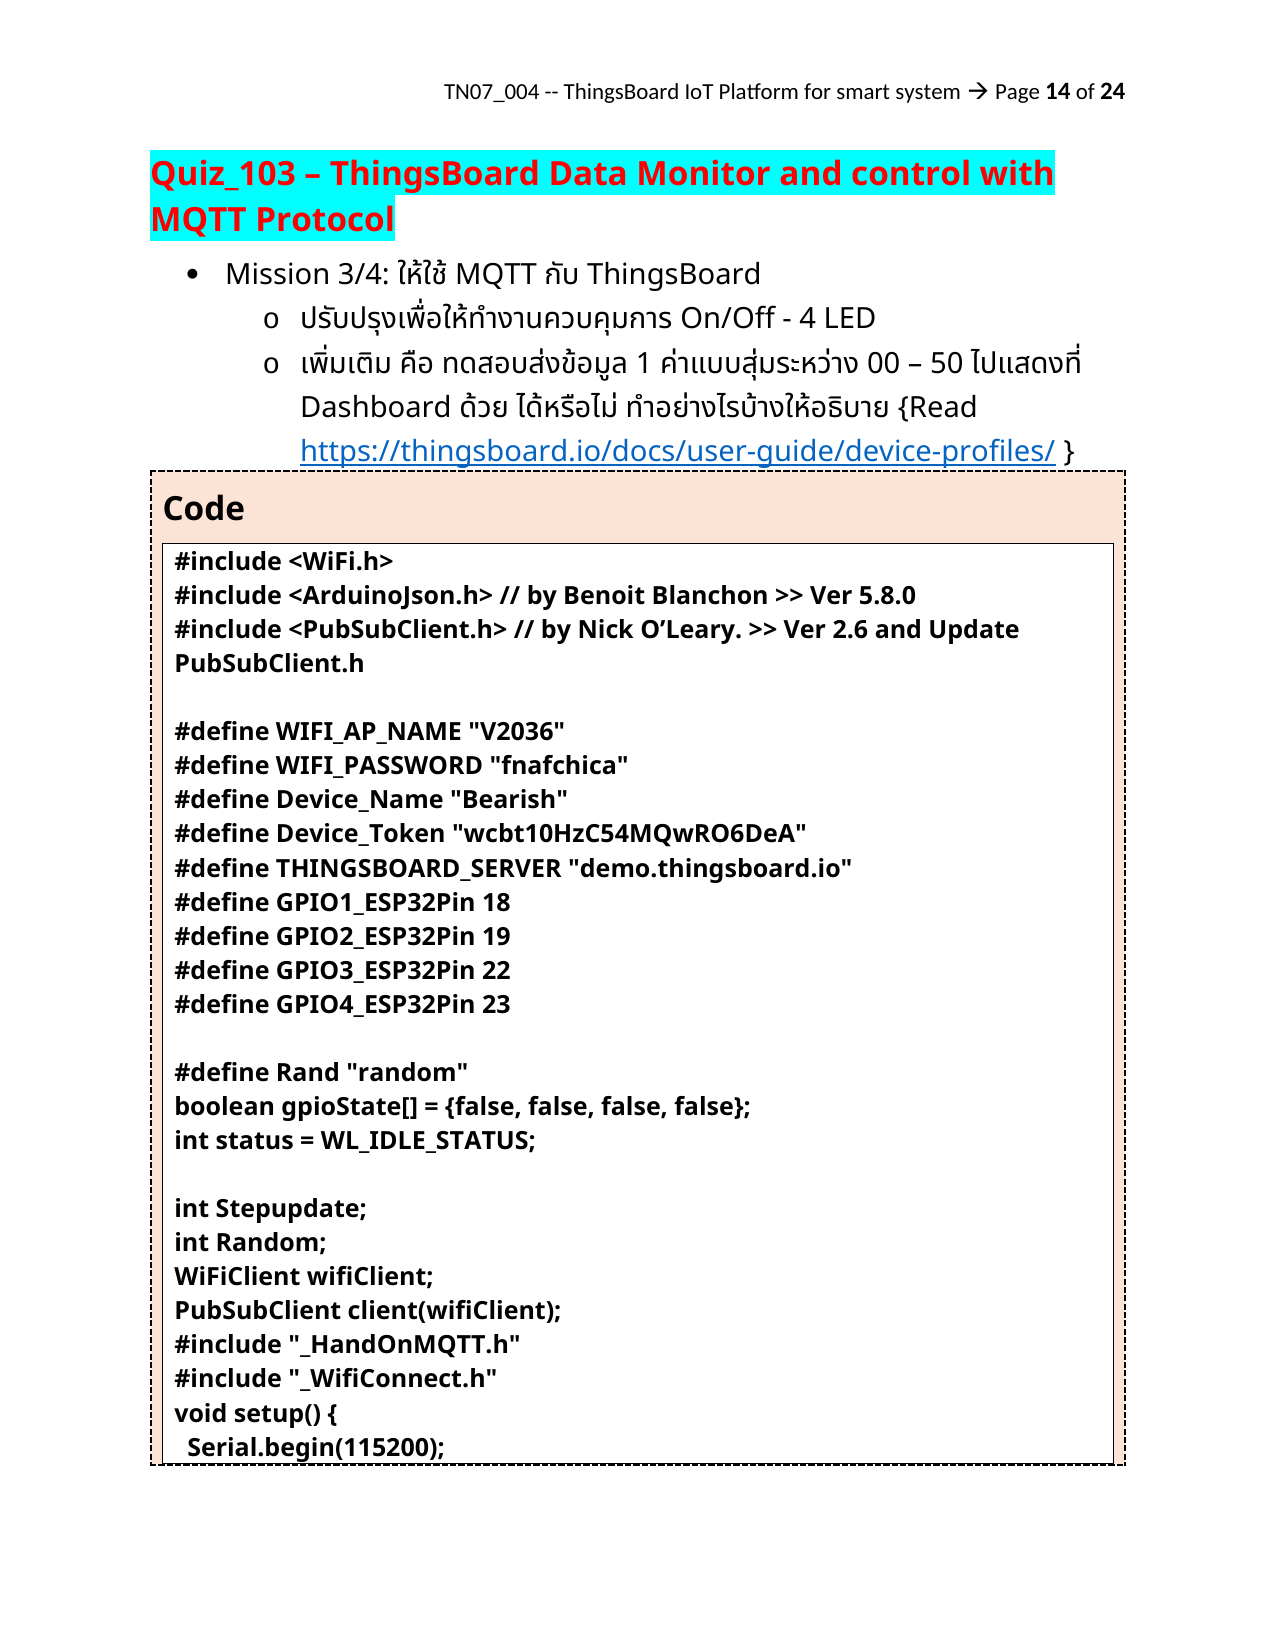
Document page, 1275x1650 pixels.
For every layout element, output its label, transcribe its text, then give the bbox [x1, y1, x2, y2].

text Quiz_103 – ThingsBoard Data Monitor and control with MQTT Protocol [395, 150, 1125, 241]
list เพิ่มเติม คือ ทดสอบส่งข้อมูล 1 ค่าแบบสุ่มระหว่าง 00 – 50 ไปแสดงที่ Dashboard ด้วย ได้หรือไม่ ทำอย่างไรบ้างให้อธิบาย {Read https://thingsboard.io/docs/user-guide/device-profiles/ } [262, 342, 1125, 470]
list Mission 3/4: ให้ใช้ MQTT กับ ThingsBoard [187, 253, 1125, 298]
table_header Code [151, 470, 1125, 1464]
list ปรับปรุงเพื่อให้ทำงานควบคุมการ On/Off - 4 LED [262, 298, 1125, 342]
